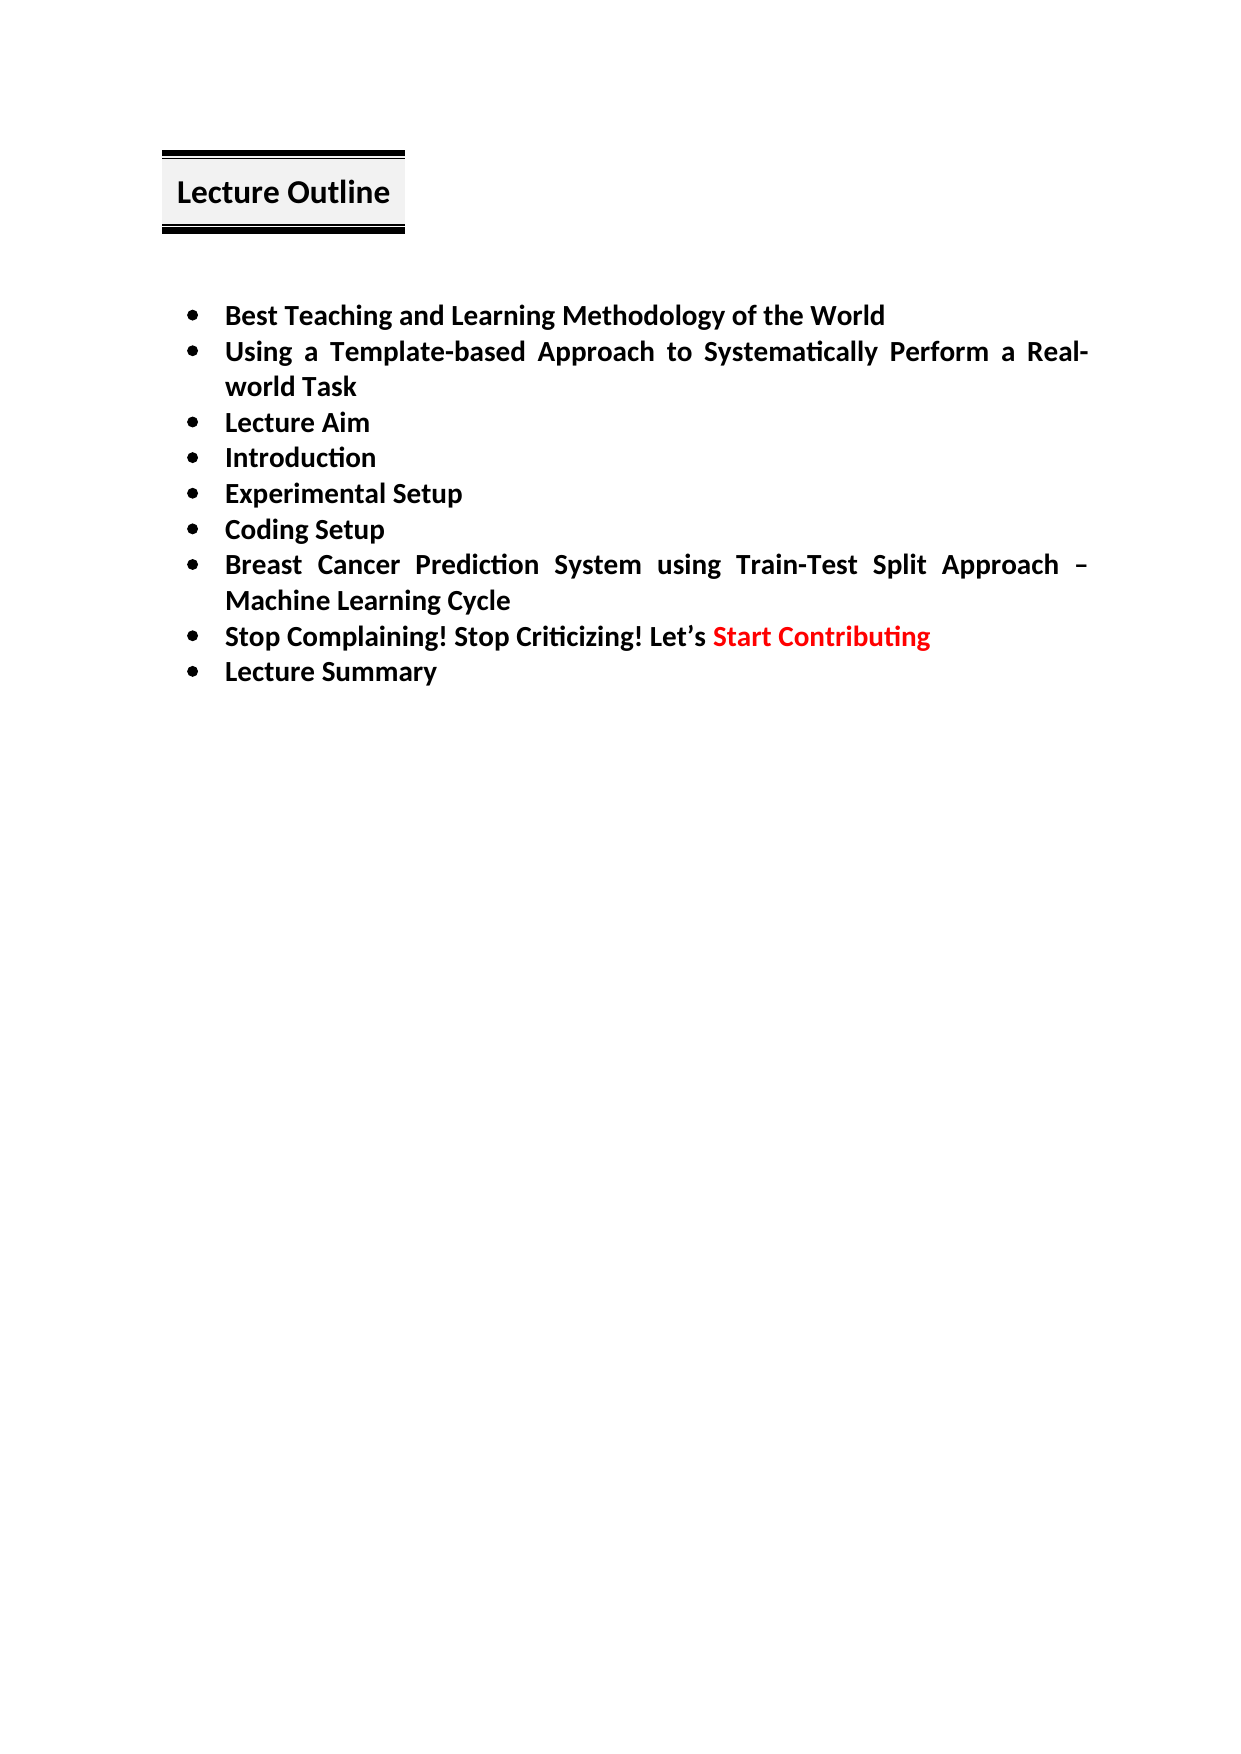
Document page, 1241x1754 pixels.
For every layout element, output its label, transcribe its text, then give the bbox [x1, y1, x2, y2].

table_header Lecture Outline [162, 159, 405, 224]
list Introduction [187, 439, 1090, 475]
list Using a Template-based Approach to Systematically Perform a Real-world Task [187, 333, 1090, 404]
list Breast Cancer Prediction System using Train-Test Split Approach – Machine Learning Cycle [187, 546, 1090, 618]
list Lecture Aim [187, 404, 1090, 439]
list Stop Complaining! Stop Criticizing! Let’s Start Contributing [187, 618, 1090, 653]
list Lecture Summary [187, 653, 1090, 689]
list Best Teaching and Learning Methodology of the World [187, 297, 1090, 333]
list Experimental Setup [187, 475, 1090, 511]
list Coding Setup [187, 511, 1090, 546]
